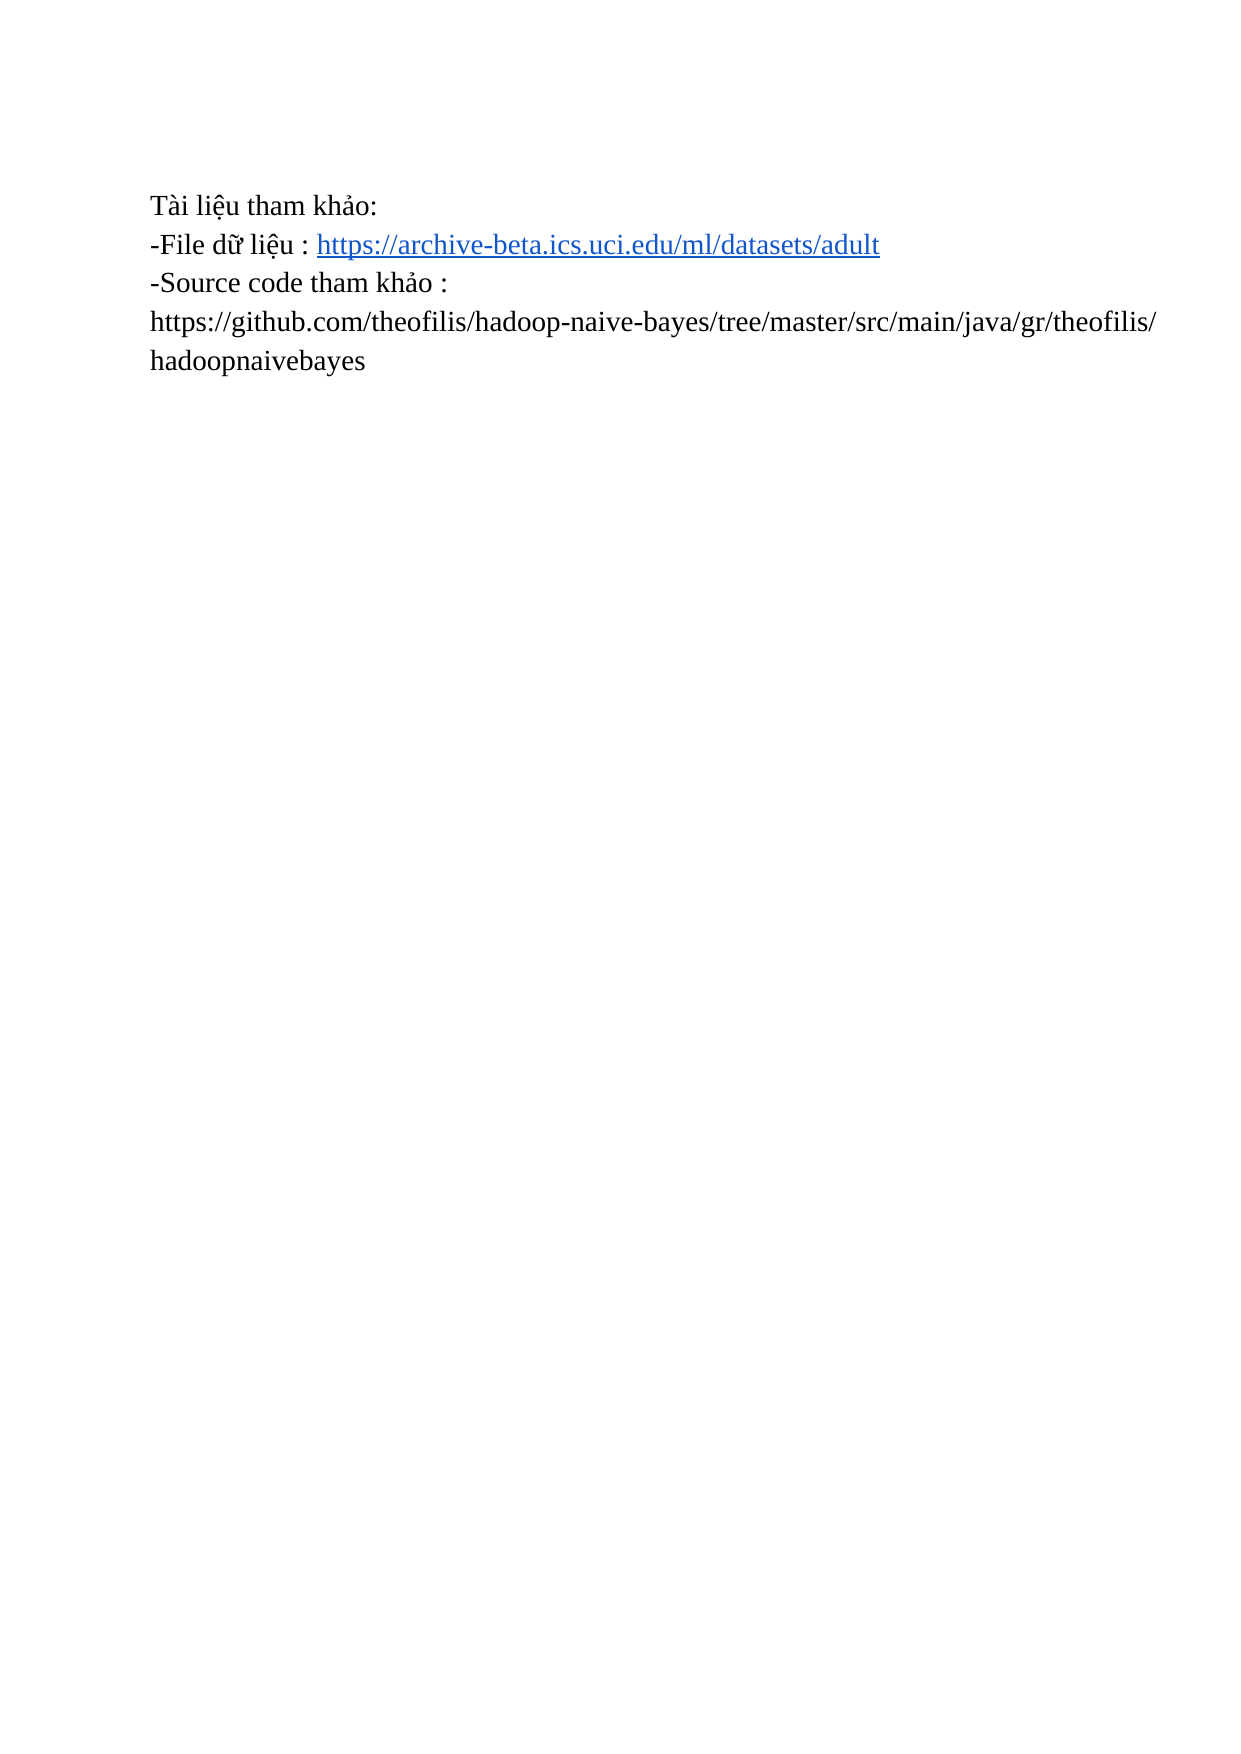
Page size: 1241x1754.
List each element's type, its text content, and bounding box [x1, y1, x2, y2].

text -File dữ liệu : https://archive-beta.ics.uci.edu/ml/datasets/adult [150, 227, 1240, 261]
text Tài liệu tham khảo: [150, 188, 1240, 222]
text -Source code tham khảo : https://github.com/theofilis/hadoop-naive-bayes/tree/master/src/main/java/gr/theofilis/hadoopnaivebayes [150, 266, 1240, 376]
